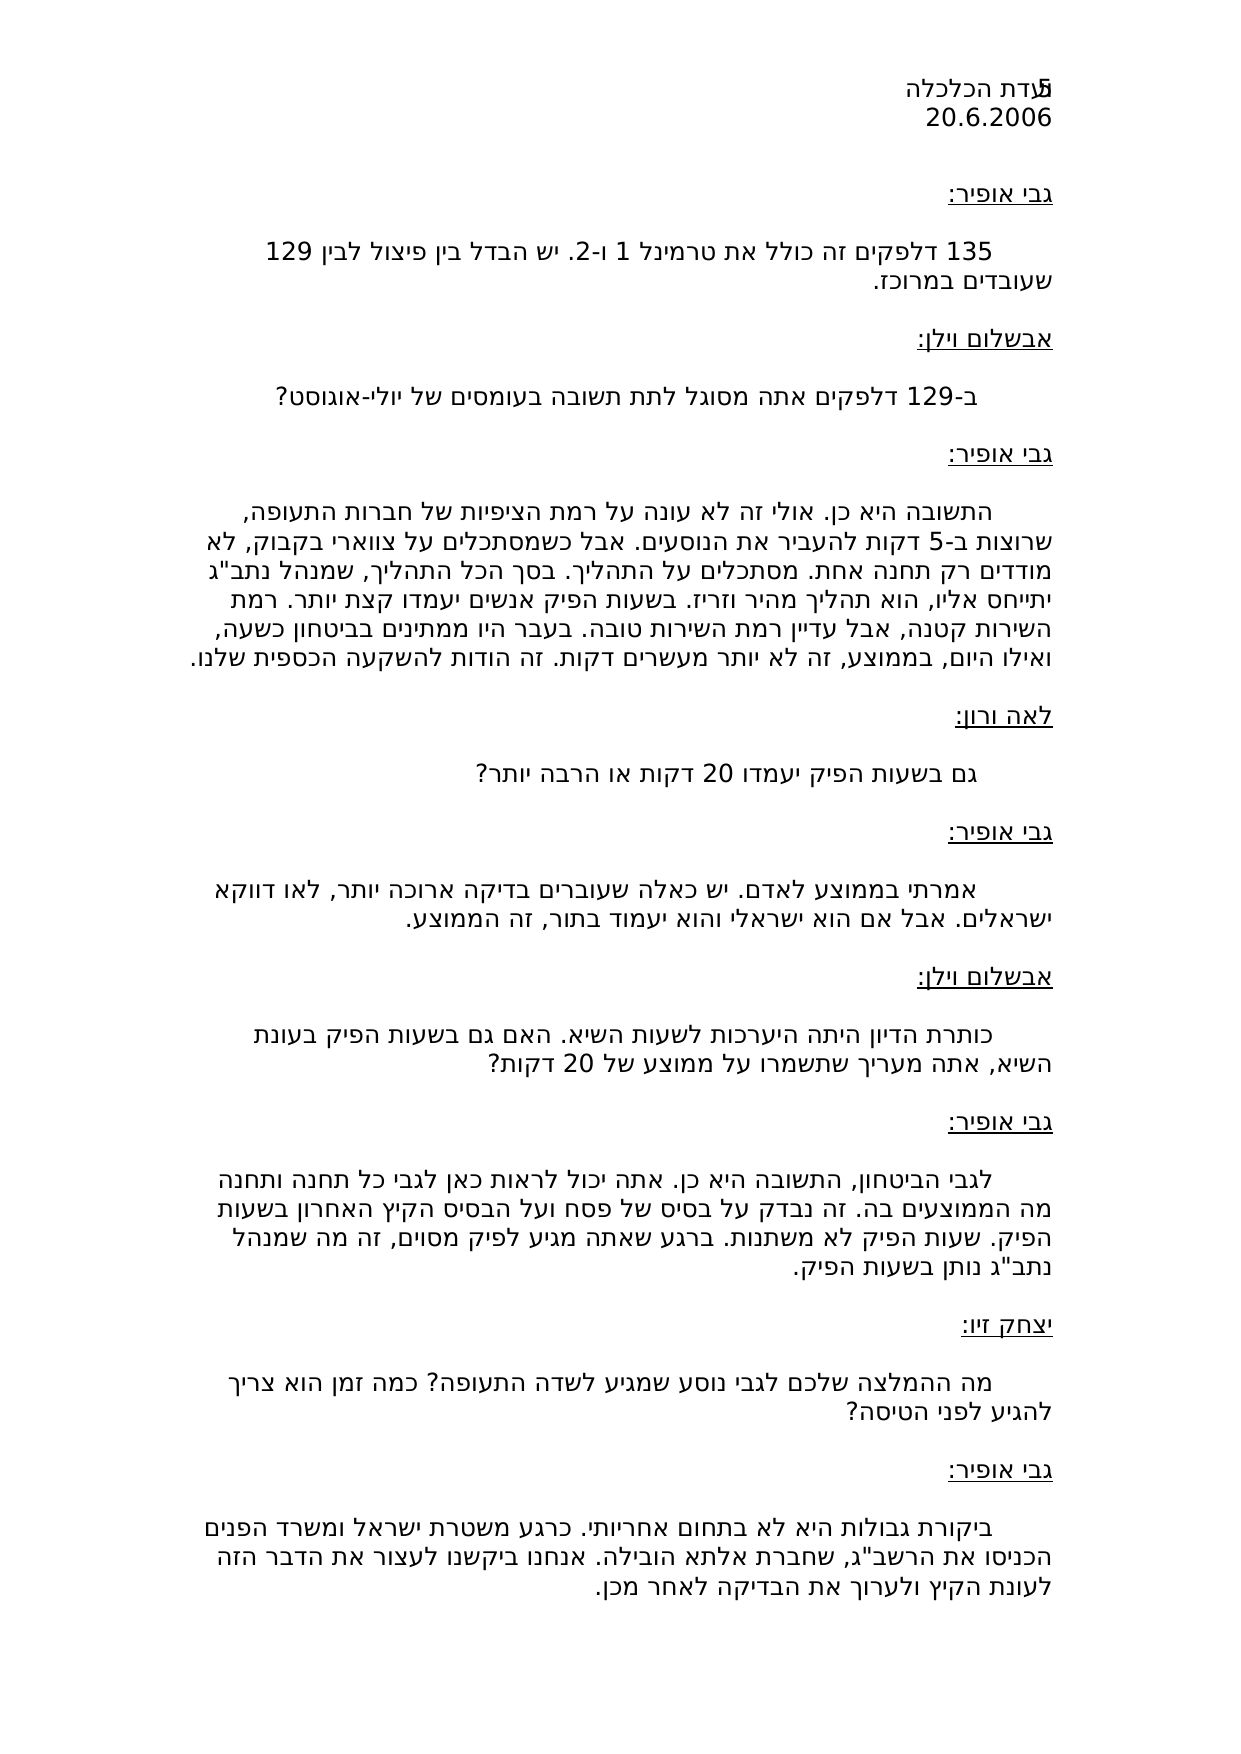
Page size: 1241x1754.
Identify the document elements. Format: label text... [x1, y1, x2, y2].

text גבי אופיר: [187, 817, 1053, 846]
text לאה ורון: [187, 701, 1053, 730]
text גבי אופיר: [187, 439, 1053, 469]
text ביקורת גבולות היא לא בתחום אחריותי. כרגע משטרת ישראל ומשרד הפנים הכניסו את הרשב"ג, שחברת אלתא הובילה. אנחנו ביקשנו לעצור את הדבר הזה לעונת הקיץ ולערוך את הבדיקה לאחר מכן. [187, 1513, 1053, 1601]
text גבי אופיר: [187, 1455, 1053, 1484]
text גבי אופיר: [187, 179, 1053, 208]
text אבשלום וילן: [187, 324, 1053, 353]
text יצחק זיו: [187, 1310, 1053, 1339]
text לגבי הביטחון, התשובה היא כן. אתה יכול לראות כאן לגבי כל תחנה ותחנה מה הממוצעים בה. זה נבדק על בסיס של פסח ועל הבסיס הקיץ האחרון בשעות הפיק. שעות הפיק לא משתנות. ברגע שאתה מגיע לפיק מסוים, זה מה שמנהל נתב"ג נותן בשעות הפיק. [187, 1165, 1053, 1282]
text 135 דלפקים זה כולל את טרמינל 1 ו-2. יש הבדל בין פיצול לבין 129 שעובדים במרוכז. [187, 237, 1053, 295]
text אמרתי בממוצע לאדם. יש כאלה שעוברים בדיקה ארוכה יותר, לאו דווקא ישראלים. אבל אם הוא ישראלי והוא יעמוד בתור, זה הממוצע. [187, 875, 1053, 933]
text כותרת הדיון היתה היערכות לשעות השיא. האם גם בשעות הפיק בעונת השיא, אתה מעריך שתשמרו על ממוצע של 20 דקות? [187, 1020, 1053, 1078]
text מה ההמלצה שלכם לגבי נוסע שמגיע לשדה התעופה? כמה זמן הוא צריך להגיע לפני הטיסה? [187, 1368, 1053, 1427]
text גם בשעות הפיק יעמדו 20 דקות או הרבה יותר? [187, 759, 1053, 788]
text אבשלום וילן: [187, 962, 1053, 991]
text התשובה היא כן. אולי זה לא עונה על רמת הציפיות של חברות התעופה, שרוצות ב-5 דקות להעביר את הנוסעים. אבל כשמסתכלים על צווארי בקבוק, לא מודדים רק תחנה אחת. מסתכלים על התהליך. בסך הכל התהליך, שמנהל נתב"ג יתייחס אליו, הוא תהליך מהיר וזריז. בשעות הפיק אנשים יעמדו קצת יותר. רמת השירות קטנה, אבל עדיין רמת השירות טובה. בעבר היו ממתינים בביטחון כשעה, ואילו היום, בממוצע, זה לא יותר מעשרים דקות. זה הודות להשקעה הכספית שלנו. [187, 497, 1053, 672]
text גבי אופיר: [187, 1107, 1053, 1136]
text ב-129 דלפקים אתה מסוגל לתת תשובה בעומסים של יולי-אוגוסט? [187, 382, 1053, 411]
